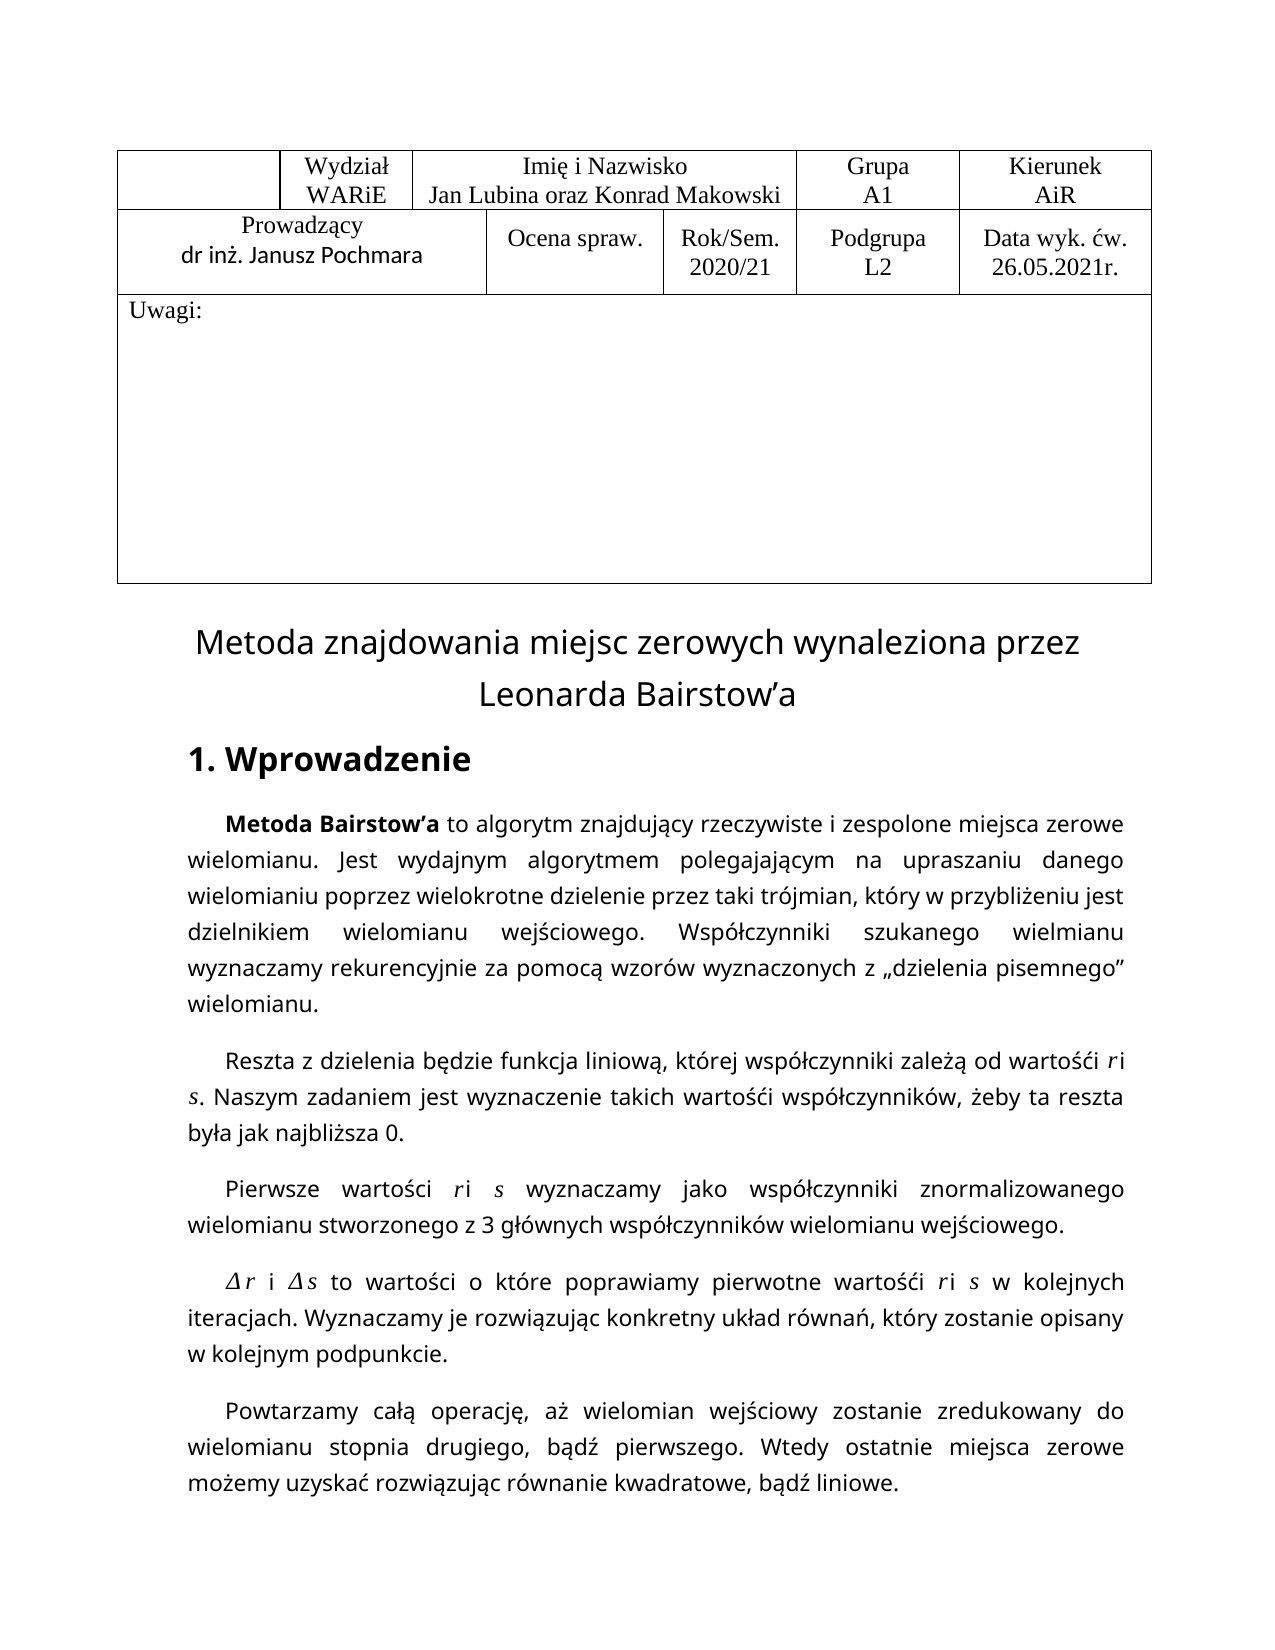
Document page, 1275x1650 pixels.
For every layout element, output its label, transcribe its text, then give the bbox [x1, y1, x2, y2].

text Metoda znajdowania miejsc zerowych wynaleziona przez Leonarda Bairstow’a [150, 584, 1125, 716]
text Reszta z dzielenia będzie funkcja liniową, której współczynniki zależą od wartośći i . Naszym zadaniem jest wyznaczenie takich wartośći współczynników, żeby ta reszta była jak najbliższa 0. [187, 1045, 1125, 1148]
table_cell Podgrupa L2 [797, 210, 959, 294]
table_header Grupa A1 [797, 151, 959, 209]
list Wprowadzenie [187, 735, 1125, 781]
table_header [118, 151, 279, 209]
text i to wartości o które poprawiamy pierwotne wartośći i w kolejnych iteracjach. Wyznaczamy je rozwiązując konkretny układ równań, który zostanie opisany w kolejnym podpunkcie. [187, 1266, 1125, 1369]
table_cell Data wyk. ćw. 26.05.2021r. [960, 210, 1151, 294]
text Powtarzamy całą operację, aż wielomian wejściowy zostanie zredukowany do wielomianu stopnia drugiego, bądź pierwszego. Wtedy ostatnie miejsca zerowe możemy uzyskać rozwiązując równanie kwadratowe, bądź liniowe. [187, 1395, 1125, 1498]
table_cell Rok/Sem. 2020/21 [664, 210, 796, 294]
table_cell Ocena spraw. [487, 210, 663, 294]
table_cell Prowadzący dr inż. Janusz Pochmara [118, 210, 486, 294]
text Metoda Bairstow’a to algorytm znajdujący rzeczywiste i zespolone miejsca zerowe wielomianu. Jest wydajnym algorytmem polegajającym na upraszaniu danego wielomianiu poprzez wielokrotne dzielenie przez taki trójmian, który w przybliżeniu jest dzielnikiem wielomianu wejściowego. Współczynniki szukanego wielmianu wyznaczamy rekurencyjnie za pomocą wzorów wyznaczonych z „dzielenia pisemnego” wielomianu. [187, 808, 1125, 1019]
table_header Wydział WARiE [281, 151, 412, 209]
table_header Imię i Nazwisko Jan Lubina oraz Konrad Makowski [413, 151, 796, 209]
text Pierwsze wartości i wyznaczamy jako współczynniki znormalizowanego wielomianu stworzonego z 3 głównych współczynników wielomianu wejściowego. [187, 1173, 1125, 1241]
table_header Kierunek AiR [960, 151, 1151, 209]
table_cell Uwagi: [118, 295, 1151, 583]
